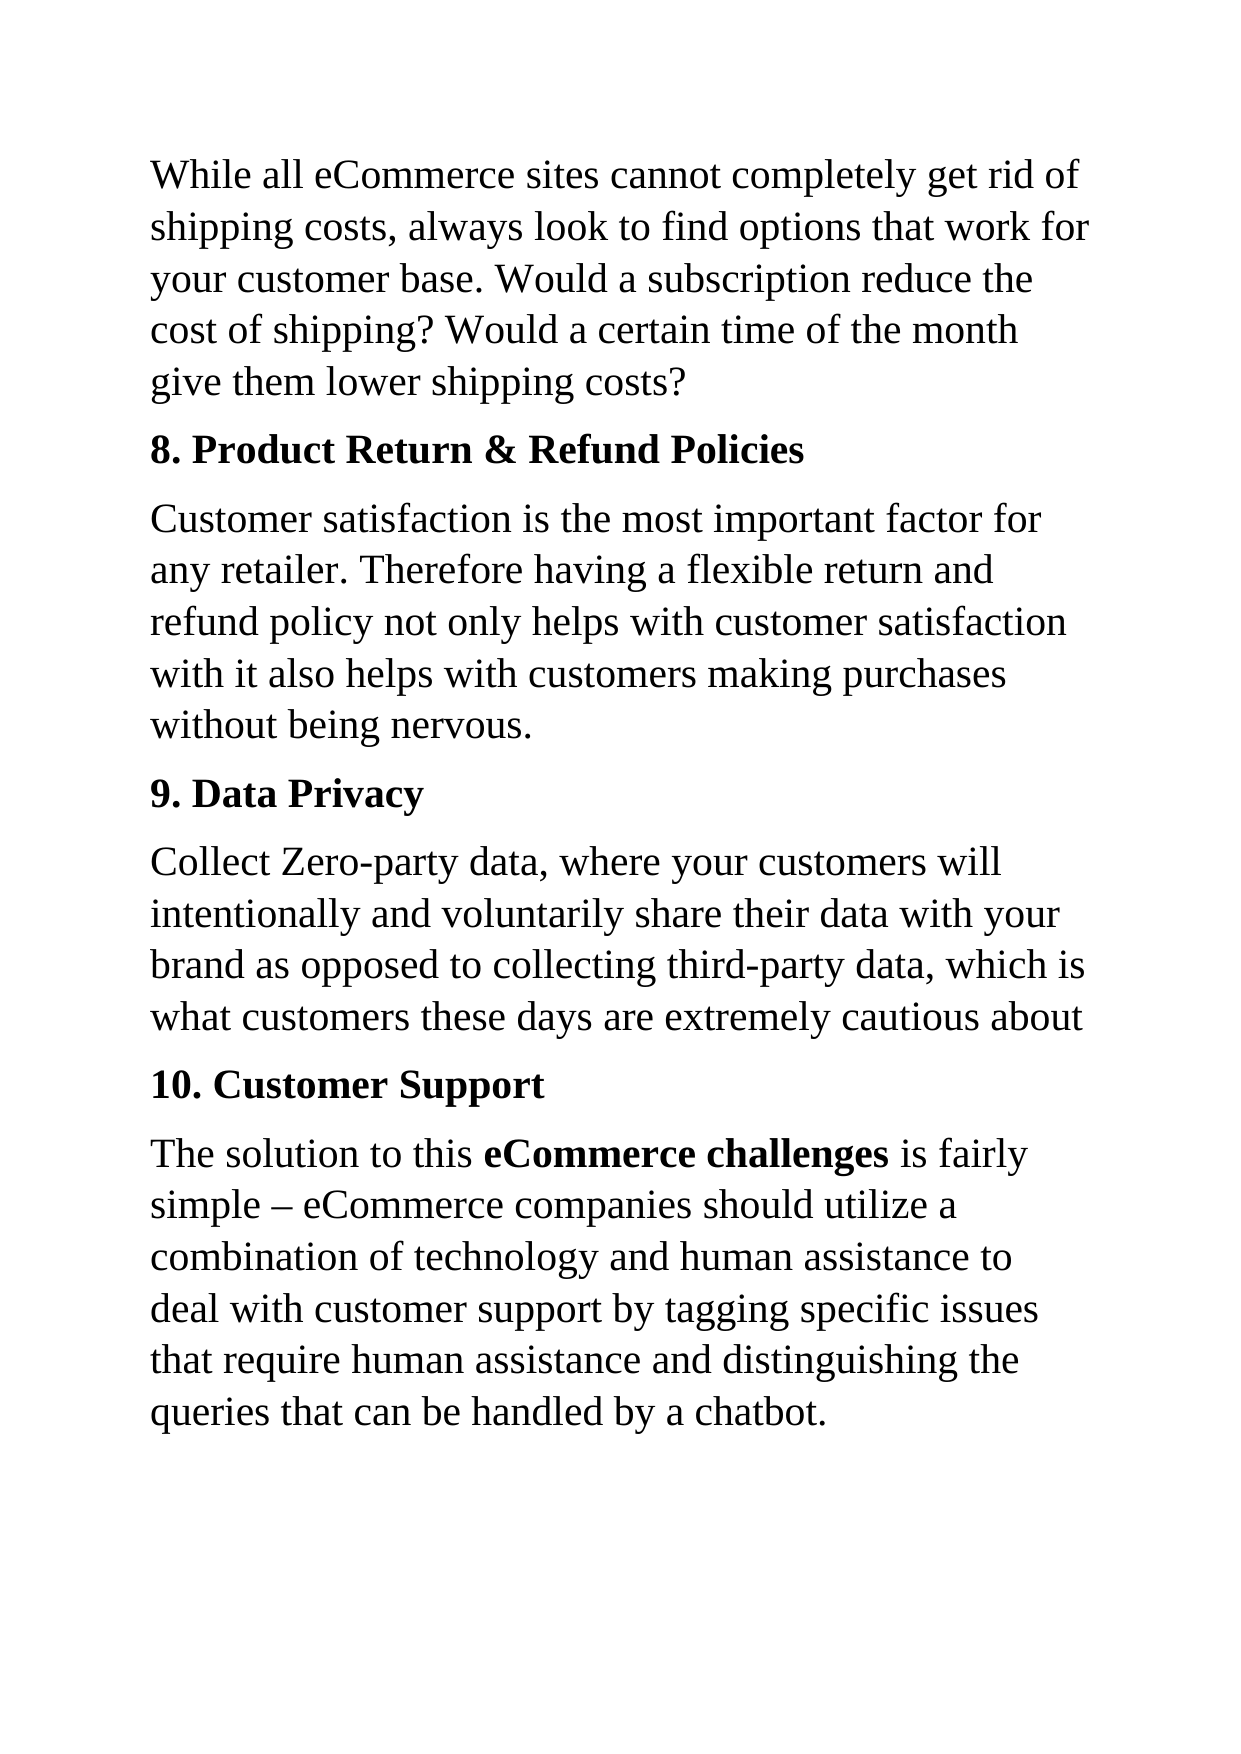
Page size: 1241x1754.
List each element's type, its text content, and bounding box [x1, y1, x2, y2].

text Collect Zero-party data, where your customers will intentionally and voluntarily share their data with your brand as opposed to collecting third-party data, which is what customers these days are extremely cautious about [150, 837, 1090, 1039]
text 9. Data Privacy [150, 768, 1090, 816]
text The solution to this eCommerce challenges is fairly simple – eCommerce companies should utilize a combination of technology and human assistance to deal with customer support by tagging specific issues that require human assistance and distinguishing the queries that can be handled by a chatbot. [150, 1128, 1090, 1434]
text 8. Product Return & Refund Policies [150, 425, 1090, 473]
text 10. Customer Support [150, 1060, 1090, 1108]
text While all eCommerce sites cannot completely get rid of shipping costs, always look to find options that work for your customer base. Would a subscription reduce the cost of shipping? Would a certain time of the month give them lower shipping costs? [150, 150, 1090, 404]
text Customer satisfaction is the most important factor for any retailer. Therefore having a flexible return and refund policy not only helps with customer satisfaction with it also helps with customers making purchases without being nervous. [150, 493, 1090, 748]
